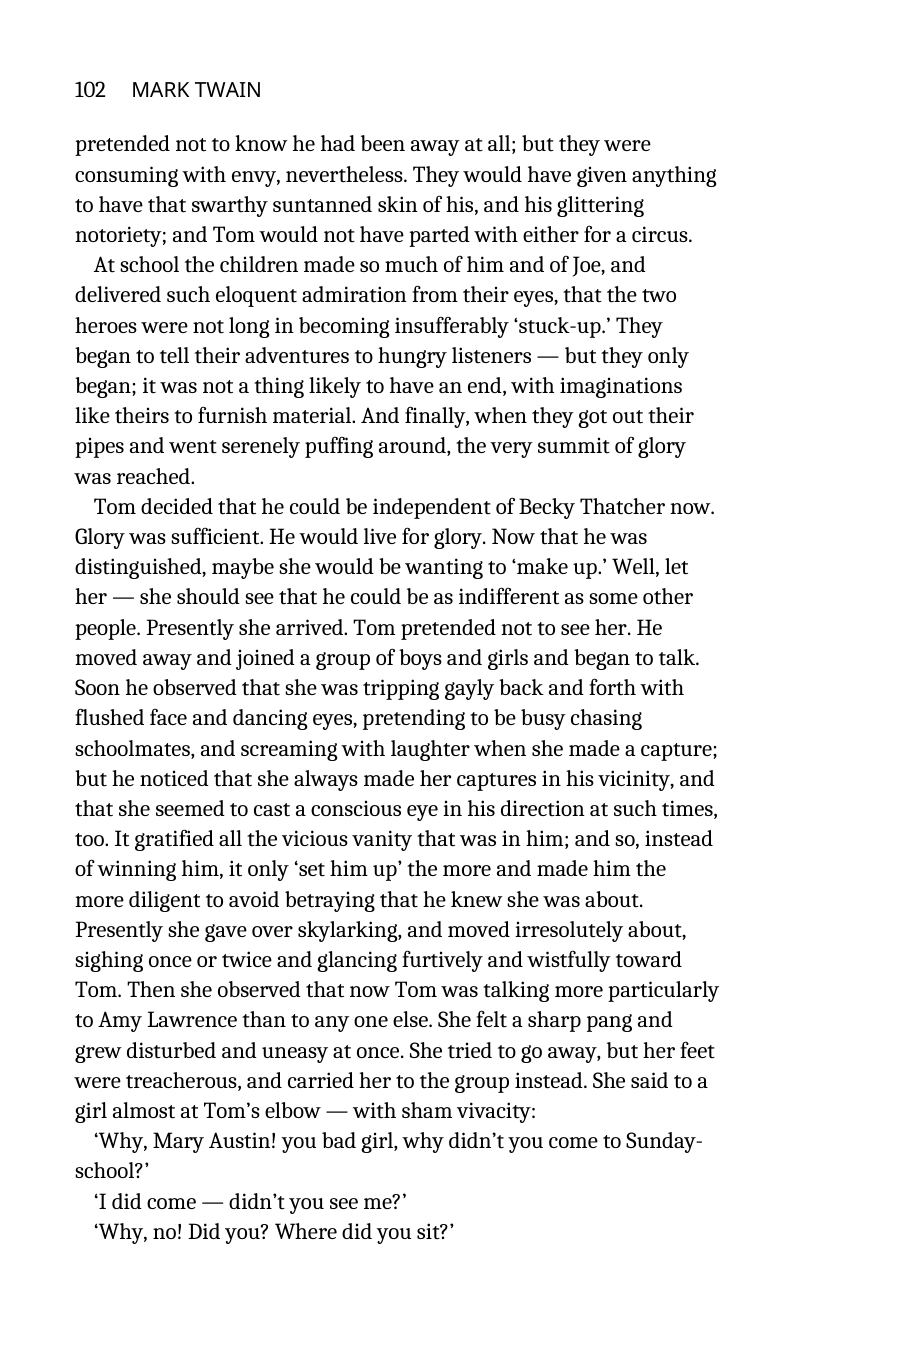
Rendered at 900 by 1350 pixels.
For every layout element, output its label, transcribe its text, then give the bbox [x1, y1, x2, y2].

text ‘Why, no! Did you? Where did you sit?’ [75, 1219, 720, 1245]
text Tom decided that he could be independent of Becky Thatcher now. Glory was sufficient. He would live for glory. Now that he was distinguished, maybe she would be wanting to ‘make up.’ Well, let her — she should see that he could be as indifferent as some other people. Presently she arrived. Tom pretended not to see her. He moved away and joined a group of boys and girls and began to talk. Soon he observed that she was tripping gayly back and forth with flushed face and dancing eyes, pretending to be busy chasing schoolmates, and screaming with laughter when she made a capture; but he noticed that she always made her captures in his vicinity, and that she seemed to cast a conscious eye in his direction at such times, too. It gratified all the vicious vanity that was in him; and so, instead of winning him, it only ‘set him up’ the more and made him the more diligent to avoid betraying that he knew she was about. Presently she gave over skylarking, and moved irresolutely about, sighing once or twice and glancing furtively and wistfully toward Tom. Then she observed that now Tom was talking more particularly to Amy Lawrence than to any one else. She felt a sharp pang and grew disturbed and uneasy at once. She tried to go away, but her feet were treacherous, and carried her to the group instead. She said to a girl almost at Tom’s elbow — with sham vivacity: [75, 494, 720, 1124]
text At school the children made so much of him and of Joe, and delivered such eloquent admiration from their eyes, that the two heroes were not long in becoming insufferably ‘stuck-up.’ They began to tell their adventures to hungry listeners — but they only began; it was not a thing likely to have an end, with imaginations like theirs to furnish material. And finally, when they got out their pipes and went serenely puffing around, the very summit of glory was reached. [75, 252, 720, 490]
text ‘I did come — didn’t you see me?’ [75, 1188, 720, 1215]
text ‘Why, Mary Austin! you bad girl, why didn’t you come to Sunday-school?’ [75, 1128, 720, 1185]
